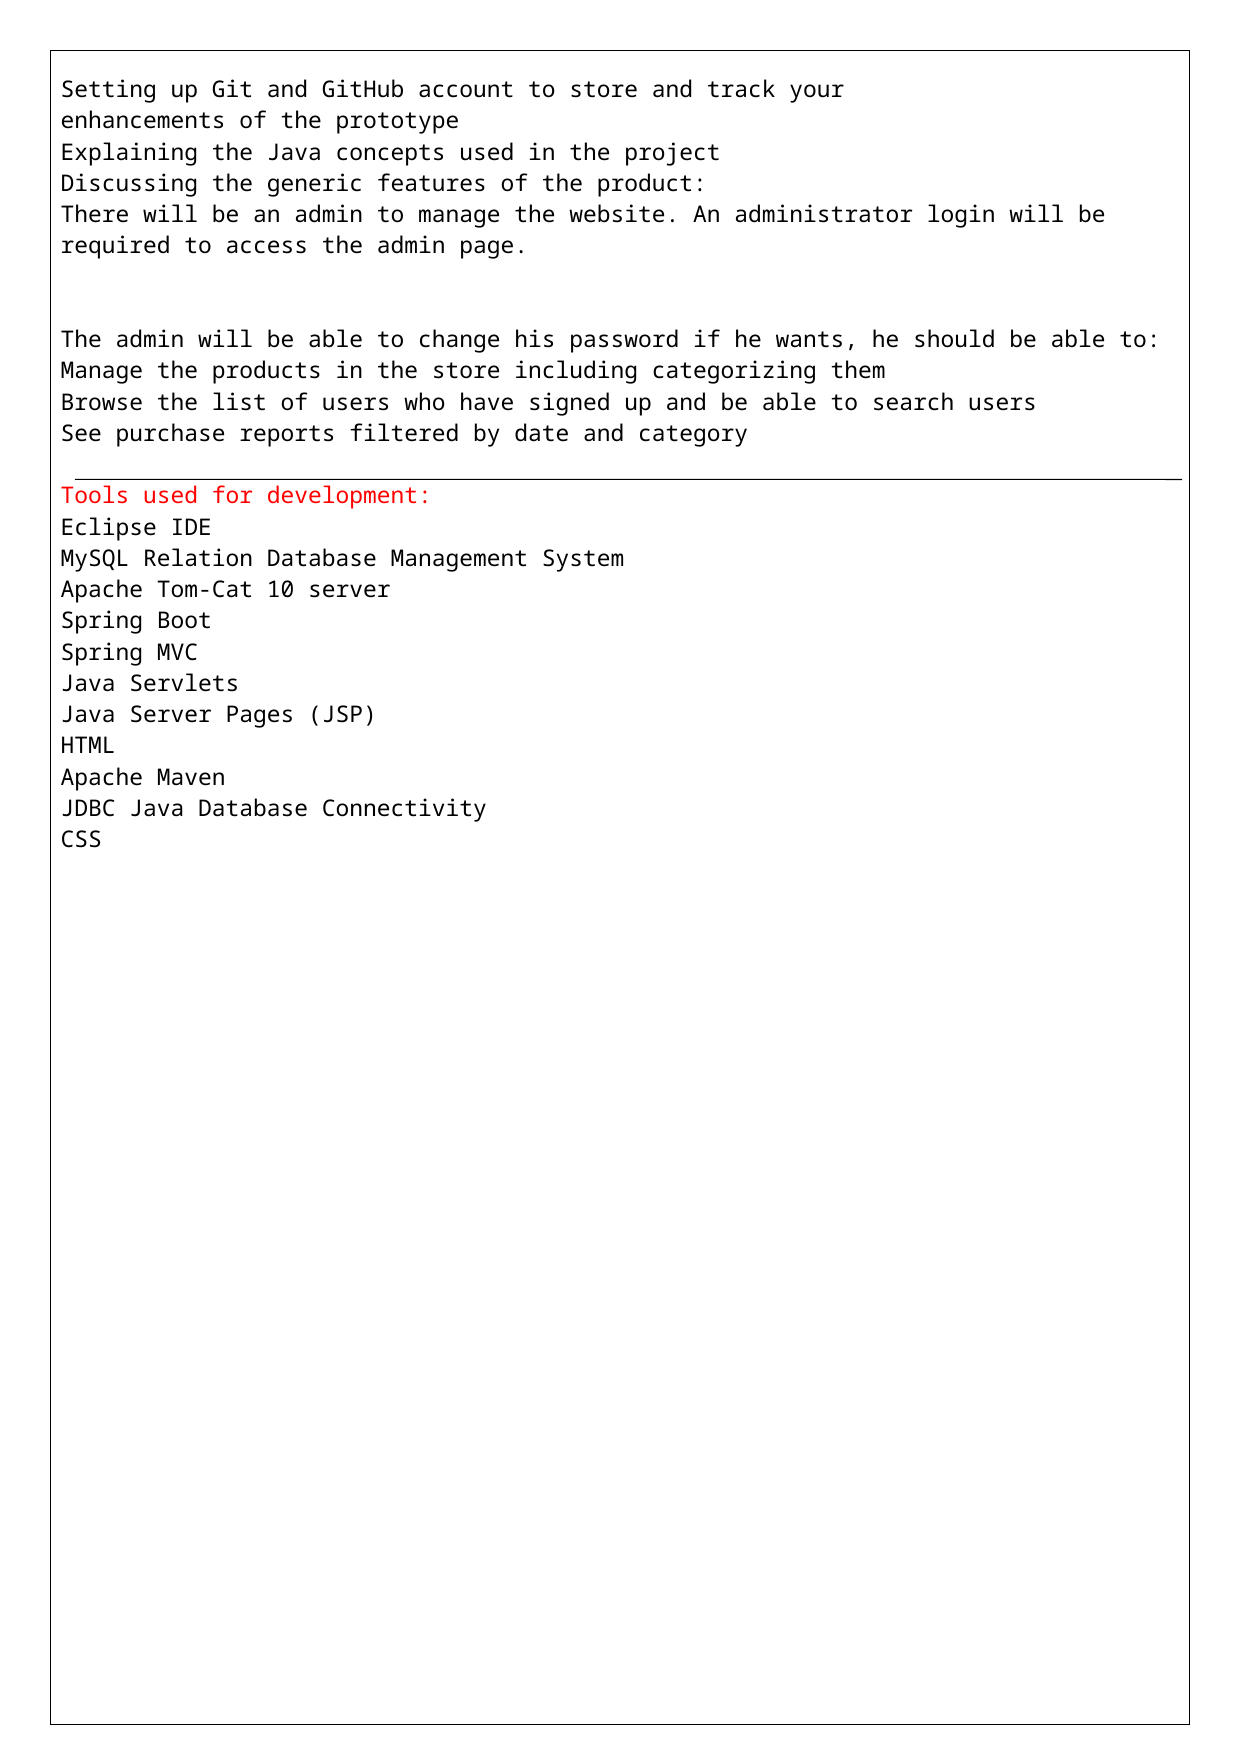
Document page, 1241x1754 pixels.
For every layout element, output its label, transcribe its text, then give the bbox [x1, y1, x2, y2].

text enhancements of the prototype [60, 104, 1180, 135]
text Apache Tom-Cat 10 server [60, 573, 1180, 604]
text Manage the products in the store including categorizing them [60, 354, 1180, 385]
text There will be an admin to manage the website. An administrator login will be required to access the admin page. [60, 198, 1180, 260]
text HTML [60, 729, 1180, 760]
text Spring MVC [60, 635, 1180, 667]
text Tools used for development: [60, 479, 1180, 510]
text Apache Maven [60, 760, 1180, 792]
text Explaining the Java concepts used in the project [60, 135, 1180, 167]
text See purchase reports filtered by date and category [60, 417, 1180, 448]
text Spring Boot [60, 604, 1180, 635]
text Java Servlets [60, 667, 1180, 698]
text Browse the list of users who have signed up and be able to search users [60, 385, 1180, 417]
text Setting up Git and GitHub account to store and track your [60, 73, 1180, 104]
text JDBC Java Database Connectivity [60, 792, 1180, 823]
text CSS [60, 823, 1180, 854]
text Eclipse IDE [60, 510, 1180, 542]
text Java Server Pages (JSP) [60, 698, 1180, 729]
text Discussing the generic features of the product: [60, 167, 1180, 198]
text MySQL Relation Database Management System [60, 542, 1180, 573]
text The admin will be able to change his password if he wants, he should be able to: [60, 323, 1180, 354]
